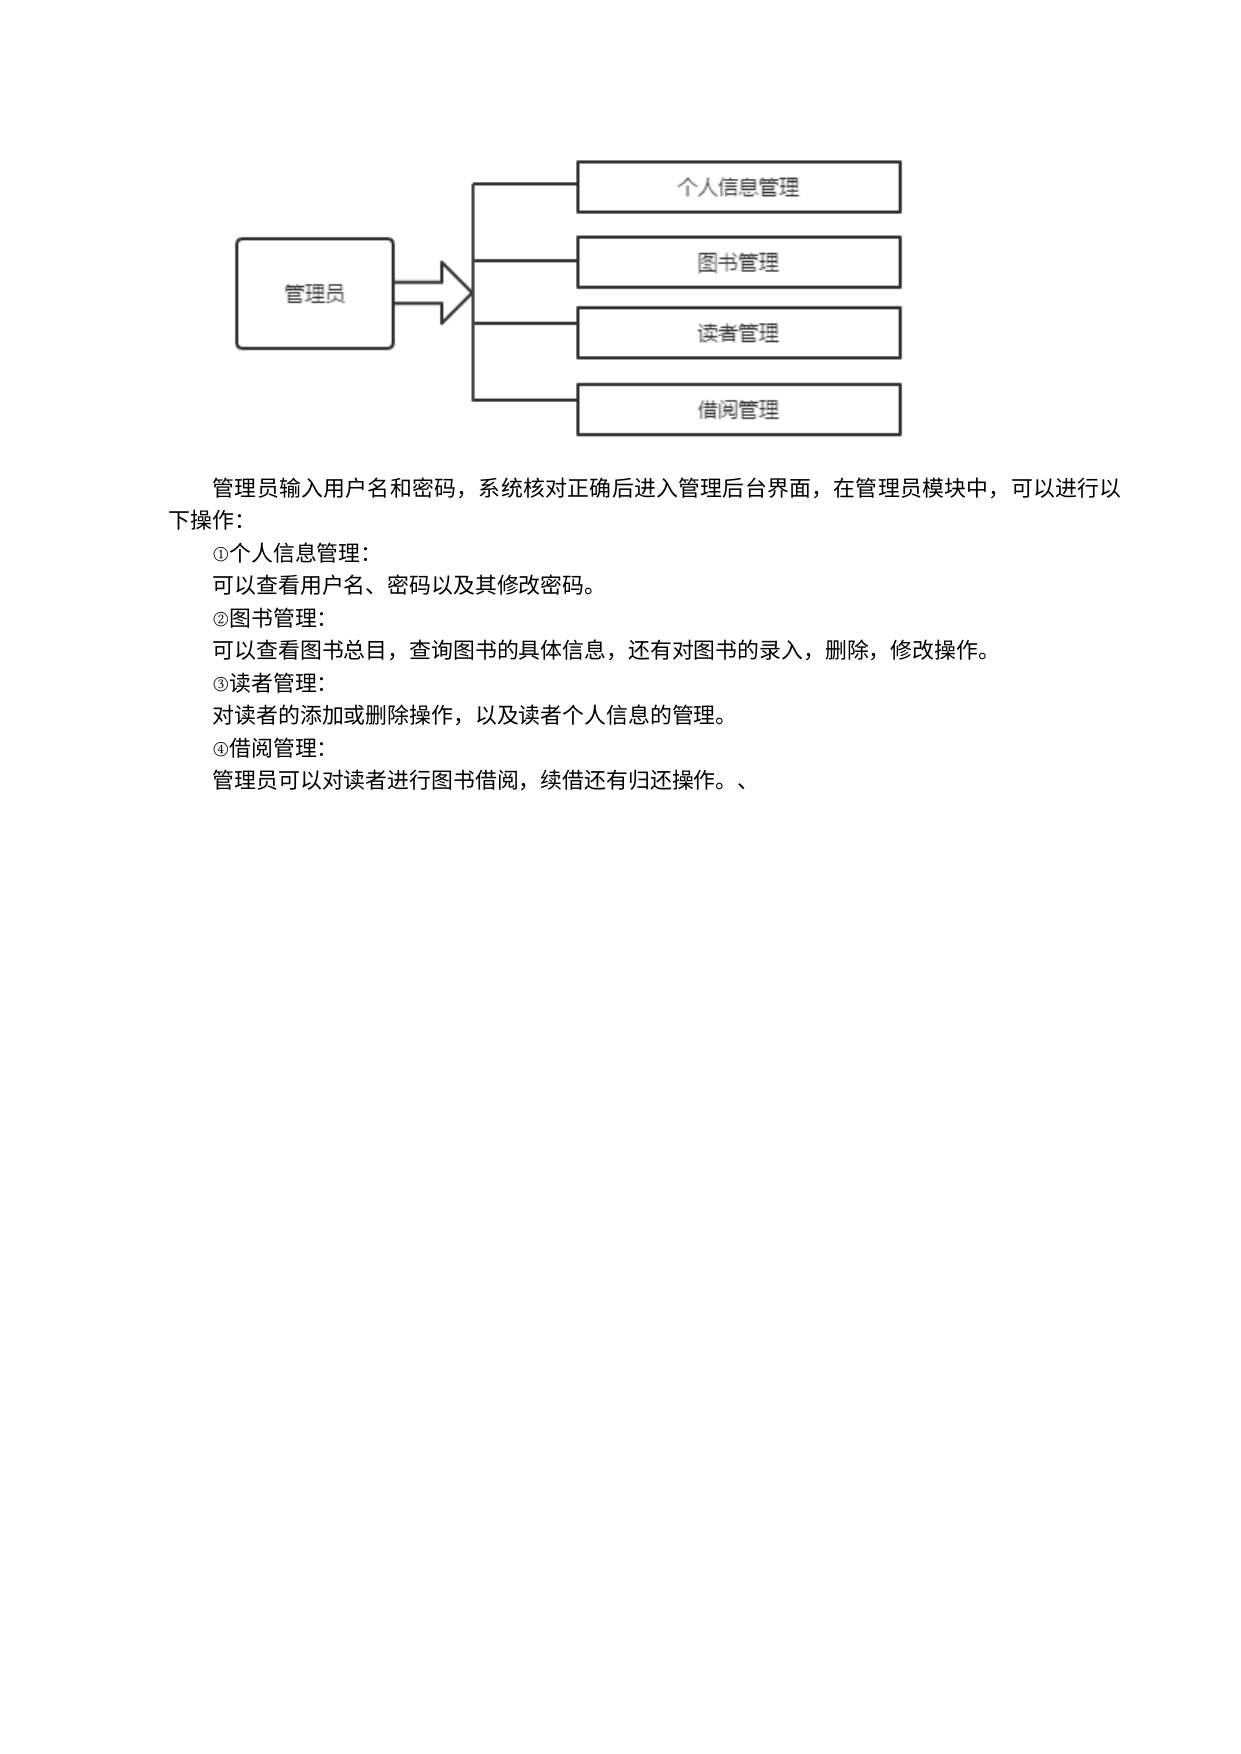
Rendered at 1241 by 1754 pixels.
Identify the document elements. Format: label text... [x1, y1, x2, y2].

text 管理员输入用户名和密码，系统核对正确后进入管理后台界面，在管理员模块中，可以进行以下操作： [169, 471, 1125, 536]
text 管理员可以对读者进行图书借阅，续借还有归还操作。、 [169, 763, 1125, 796]
text ③读者管理： [169, 666, 1125, 698]
text ④借阅管理： [169, 731, 1125, 763]
text 对读者的添加或删除操作，以及读者个人信息的管理。 [169, 698, 1125, 731]
picture [212, 145, 935, 460]
text 可以查看用户名、密码以及其修改密码。 [169, 568, 1125, 601]
text 可以查看图书总目，查询图书的具体信息，还有对图书的录入，删除，修改操作。 [169, 633, 1125, 666]
text ②图书管理： [169, 601, 1125, 633]
text ①个人信息管理： [169, 536, 1125, 568]
